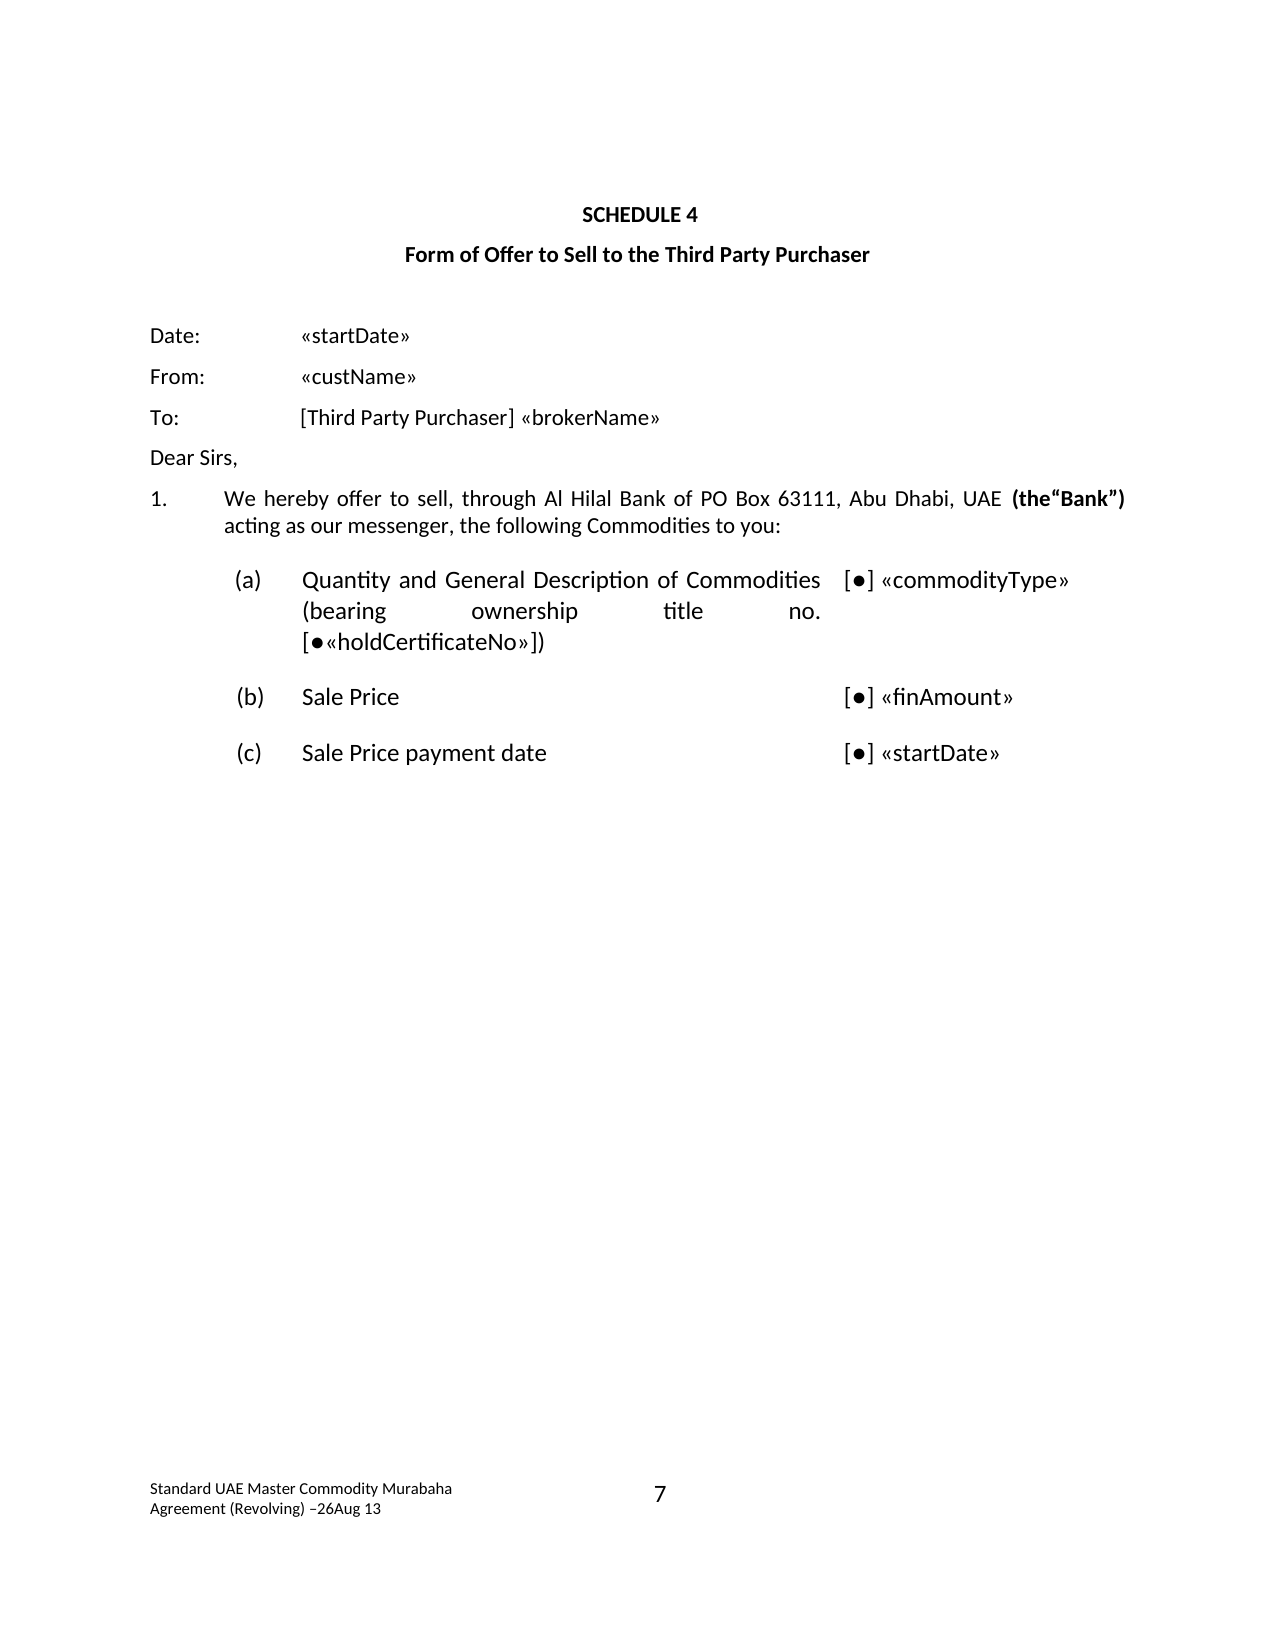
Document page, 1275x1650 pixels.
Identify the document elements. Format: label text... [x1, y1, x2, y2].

subtitle SCHEDULE 4 [150, 200, 1125, 228]
table_header [225, 552, 291, 669]
text From: [150, 362, 1125, 390]
table_header Quantity and General Description of Commodities (bearing ownership title no. [●]) [291, 552, 832, 669]
subtitle To: [Third Party Purchaser] [150, 403, 1125, 431]
table_cell [●] [833, 669, 1125, 724]
table_header [●] [833, 552, 1125, 669]
table_cell Sale Price [291, 669, 832, 724]
table_cell [225, 724, 291, 780]
subtitle Form of Offer to Sell to the Third Party Purchaser [150, 241, 1125, 268]
text Date: [150, 322, 1125, 349]
table_cell Sale Price payment date [291, 724, 832, 780]
text 1. We hereby offer to sell, through Al Hilal Bank of PO Box 63111, Abu Dhabi, UAE (the“Bank”) acting as our messenger, the following Commodities to you: [150, 484, 1125, 540]
table_cell [225, 669, 291, 724]
table_cell [●] [833, 724, 1125, 780]
text Dear Sirs, [150, 443, 1125, 471]
